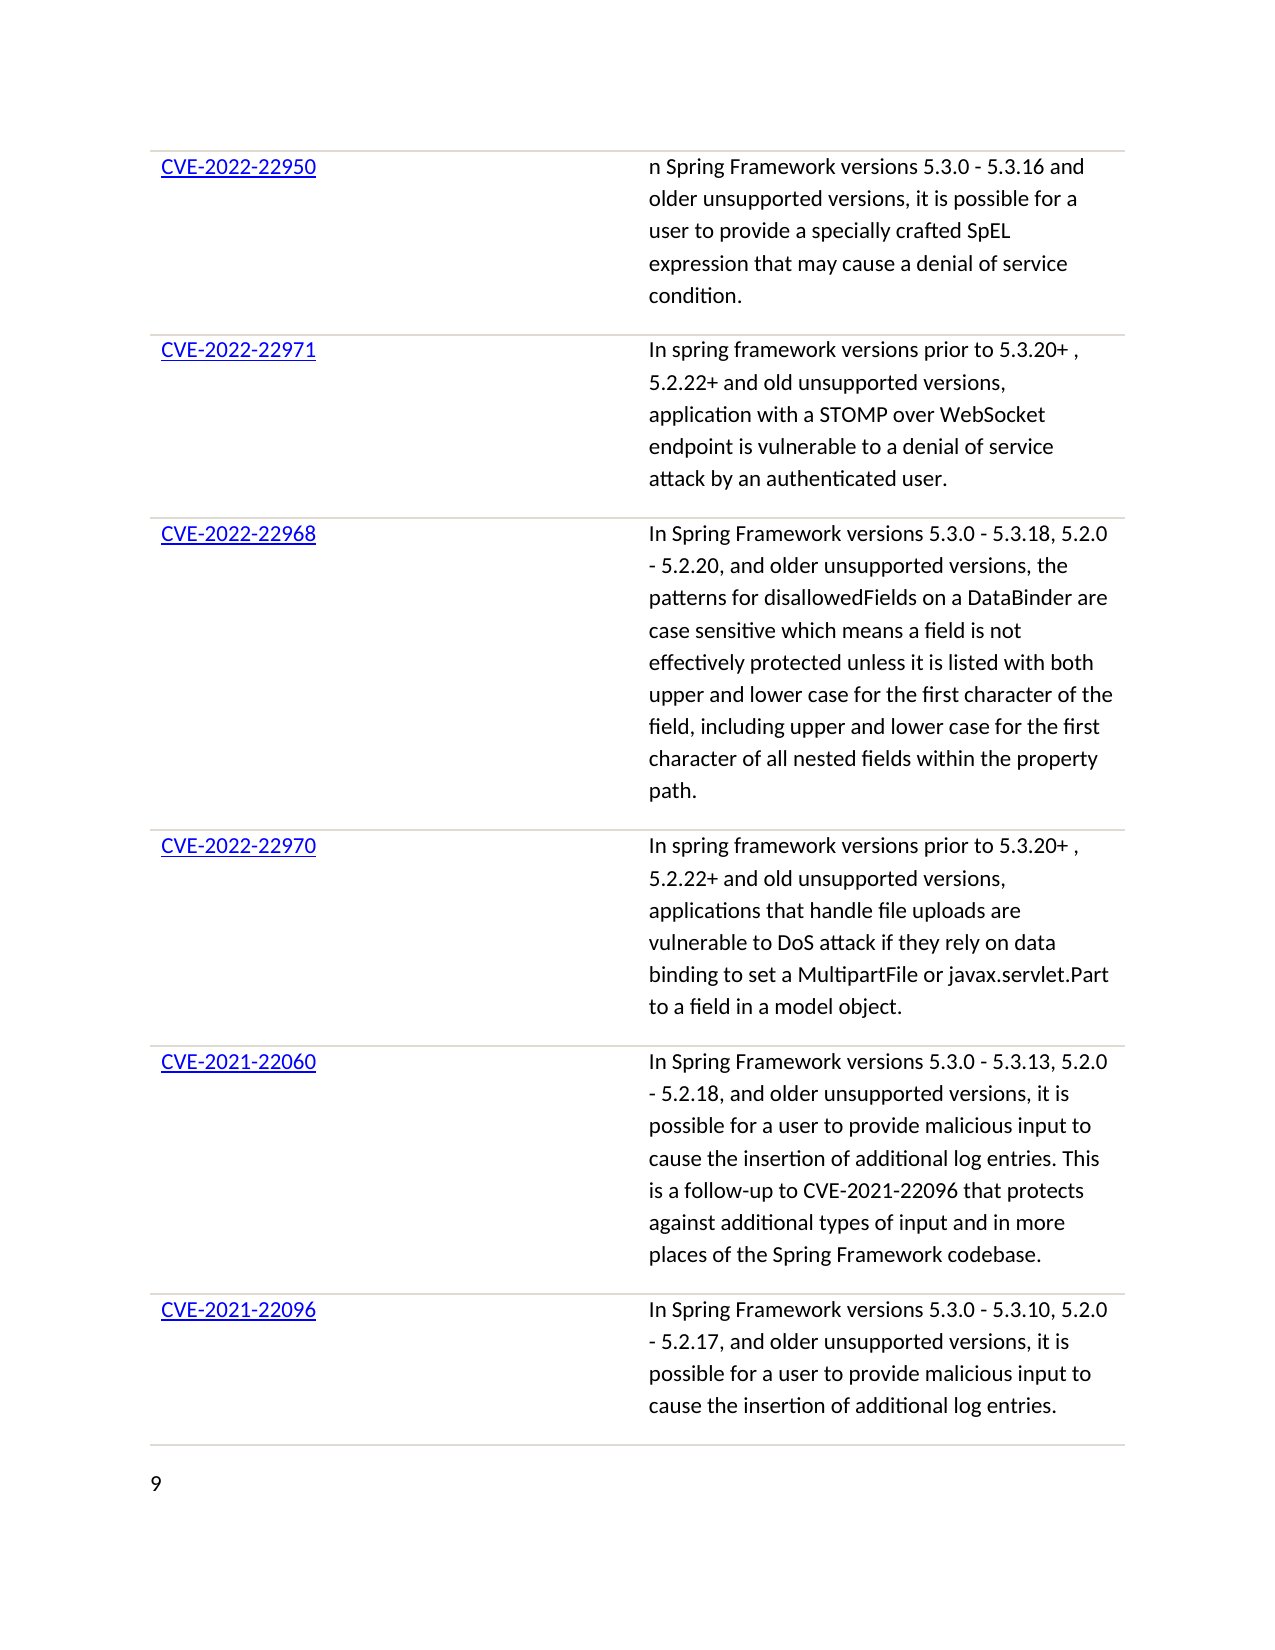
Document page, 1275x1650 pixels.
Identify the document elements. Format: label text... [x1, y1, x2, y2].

table_cell CVE-2022-22968 [150, 519, 637, 829]
table_cell In Spring Framework versions 5.3.0 - 5.3.18, 5.2.0 - 5.2.20, and older unsupported versions, the patterns for disallowedFields on a DataBinder are case sensitive which means a field is not effectively protected unless it is listed with both upper and lower case for the first character of the field, including upper and lower case for the first character of all nested fields within the property path. [638, 519, 1125, 829]
table_cell In Spring Framework versions 5.3.0 - 5.3.10, 5.2.0 - 5.2.17, and older unsupported versions, it is possible for a user to provide malicious input to cause the insertion of additional log entries. [638, 1295, 1125, 1444]
table_cell In spring framework versions prior to 5.3.20+ , 5.2.22+ and old unsupported versions, application with a STOMP over WebSocket endpoint is vulnerable to a denial of service attack by an authenticated user. [638, 336, 1125, 517]
table_cell n Spring Framework versions 5.3.0 - 5.3.16 and older unsupported versions, it is possible for a user to provide a specially crafted SpEL expression that may cause a denial of service condition. [638, 152, 1125, 333]
table_cell CVE-2022-22971 [150, 336, 637, 517]
table_cell CVE-2022-22950 [150, 152, 637, 333]
table_cell CVE-2021-22060 [150, 1047, 637, 1293]
table_cell In spring framework versions prior to 5.3.20+ , 5.2.22+ and old unsupported versions, applications that handle file uploads are vulnerable to DoS attack if they rely on data binding to set a MultipartFile or javax.servlet.Part to a field in a model object. [638, 831, 1125, 1045]
table_cell CVE-2022-22970 [150, 831, 637, 1045]
table_cell CVE-2021-22096 [150, 1295, 637, 1444]
